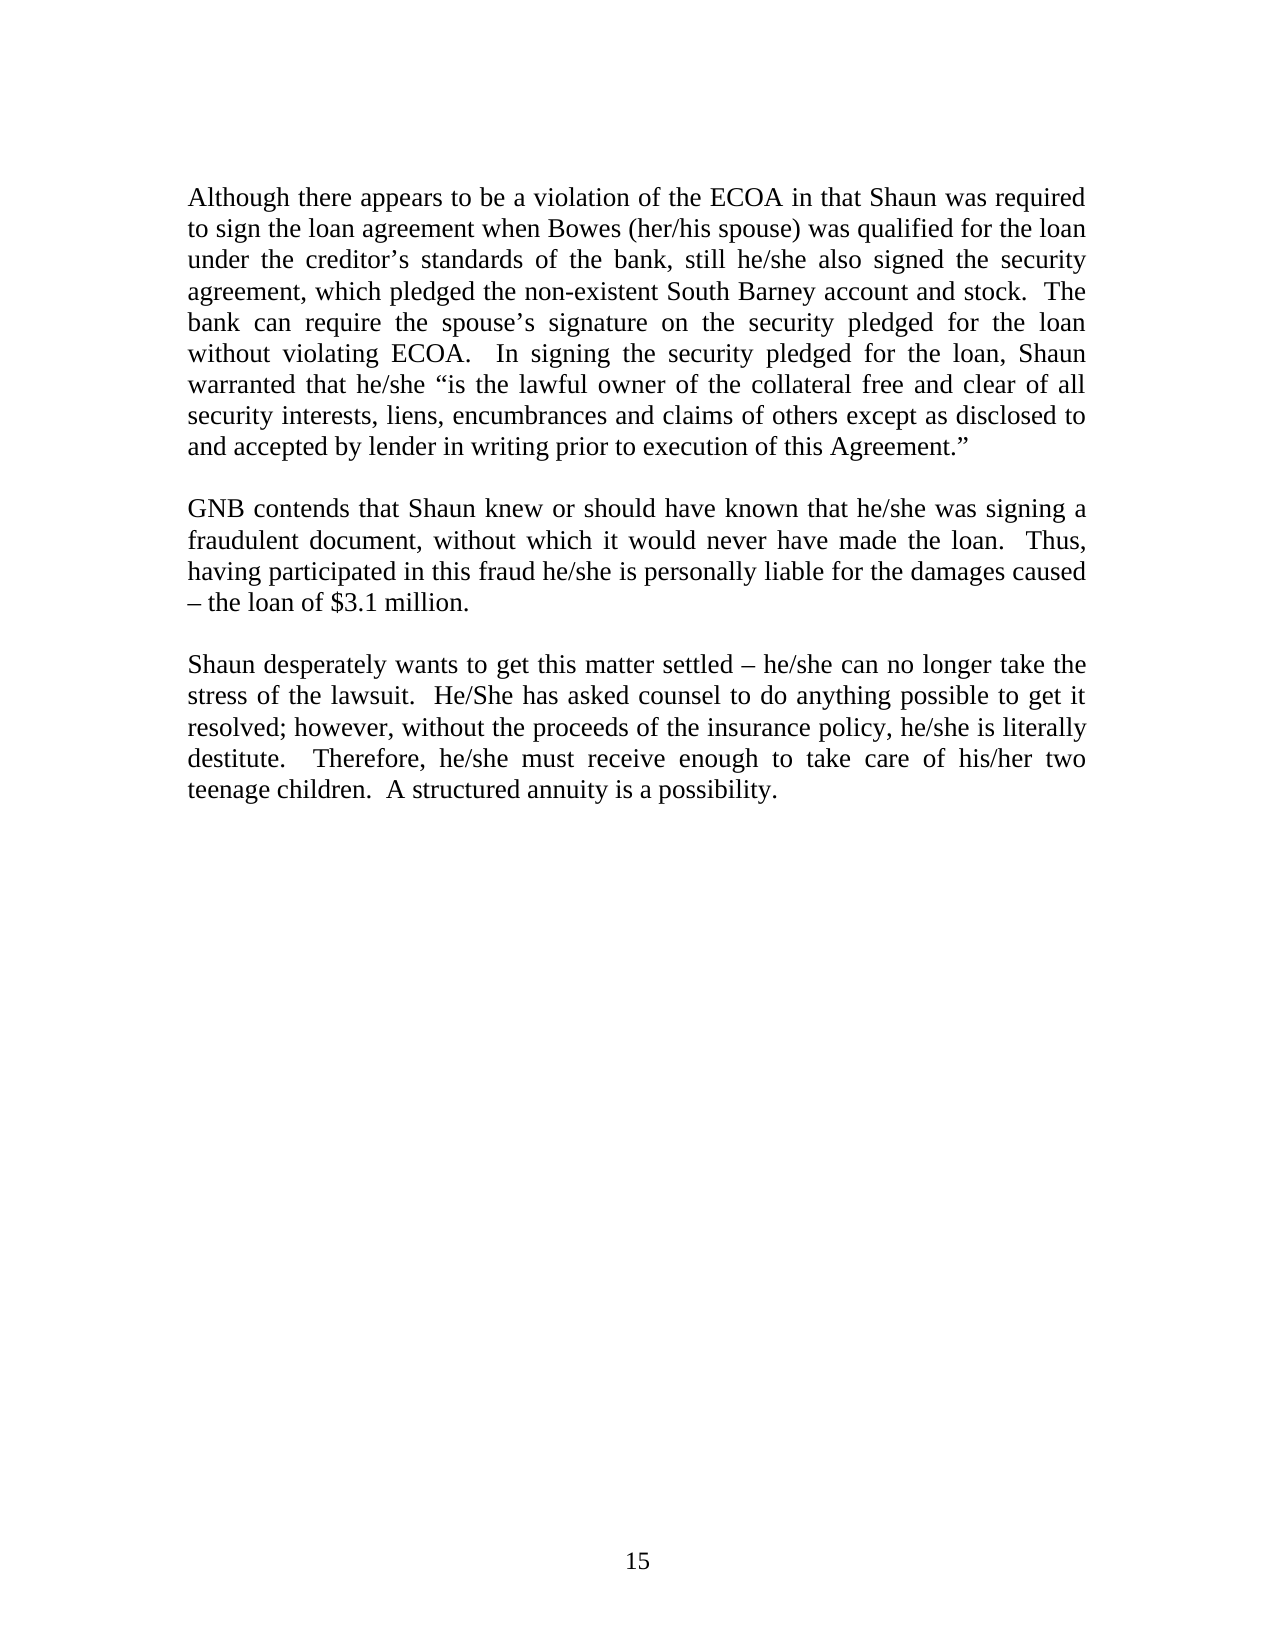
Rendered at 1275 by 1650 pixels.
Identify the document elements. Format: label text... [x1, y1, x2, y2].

text Shaun desperately wants to get this matter settled – he/she can no longer take the stress of the lawsuit. He/She has asked counsel to do anything possible to get it resolved; however, without the proceeds of the insurance policy, he/she is literally destitute. Therefore, he/she must receive enough to take care of his/her two teenage children. A structured annuity is a possibility. [187, 648, 1087, 804]
text Although there appears to be a violation of the ECOA in that Shaun was required to sign the loan agreement when Bowes (her/his spouse) was qualified for the loan under the creditor’s standards of the bank, still he/she also signed the security agreement, which pledged the non-existent South Barney account and stock. The bank can require the spouse’s signature on the security pledged for the loan without violating ECOA. In signing the security pledged for the loan, Shaun warranted that he/she “is the lawful owner of the collateral free and clear of all security interests, liens, encumbrances and claims of others except as disclosed to and accepted by lender in writing prior to execution of this Agreement.” [187, 181, 1087, 461]
text GNB contends that Shaun knew or should have known that he/she was signing a fraudulent document, without which it would never have made the loan. Thus, having participated in this fraud he/she is personally liable for the damages caused – the loan of $3.1 million. [187, 493, 1087, 617]
